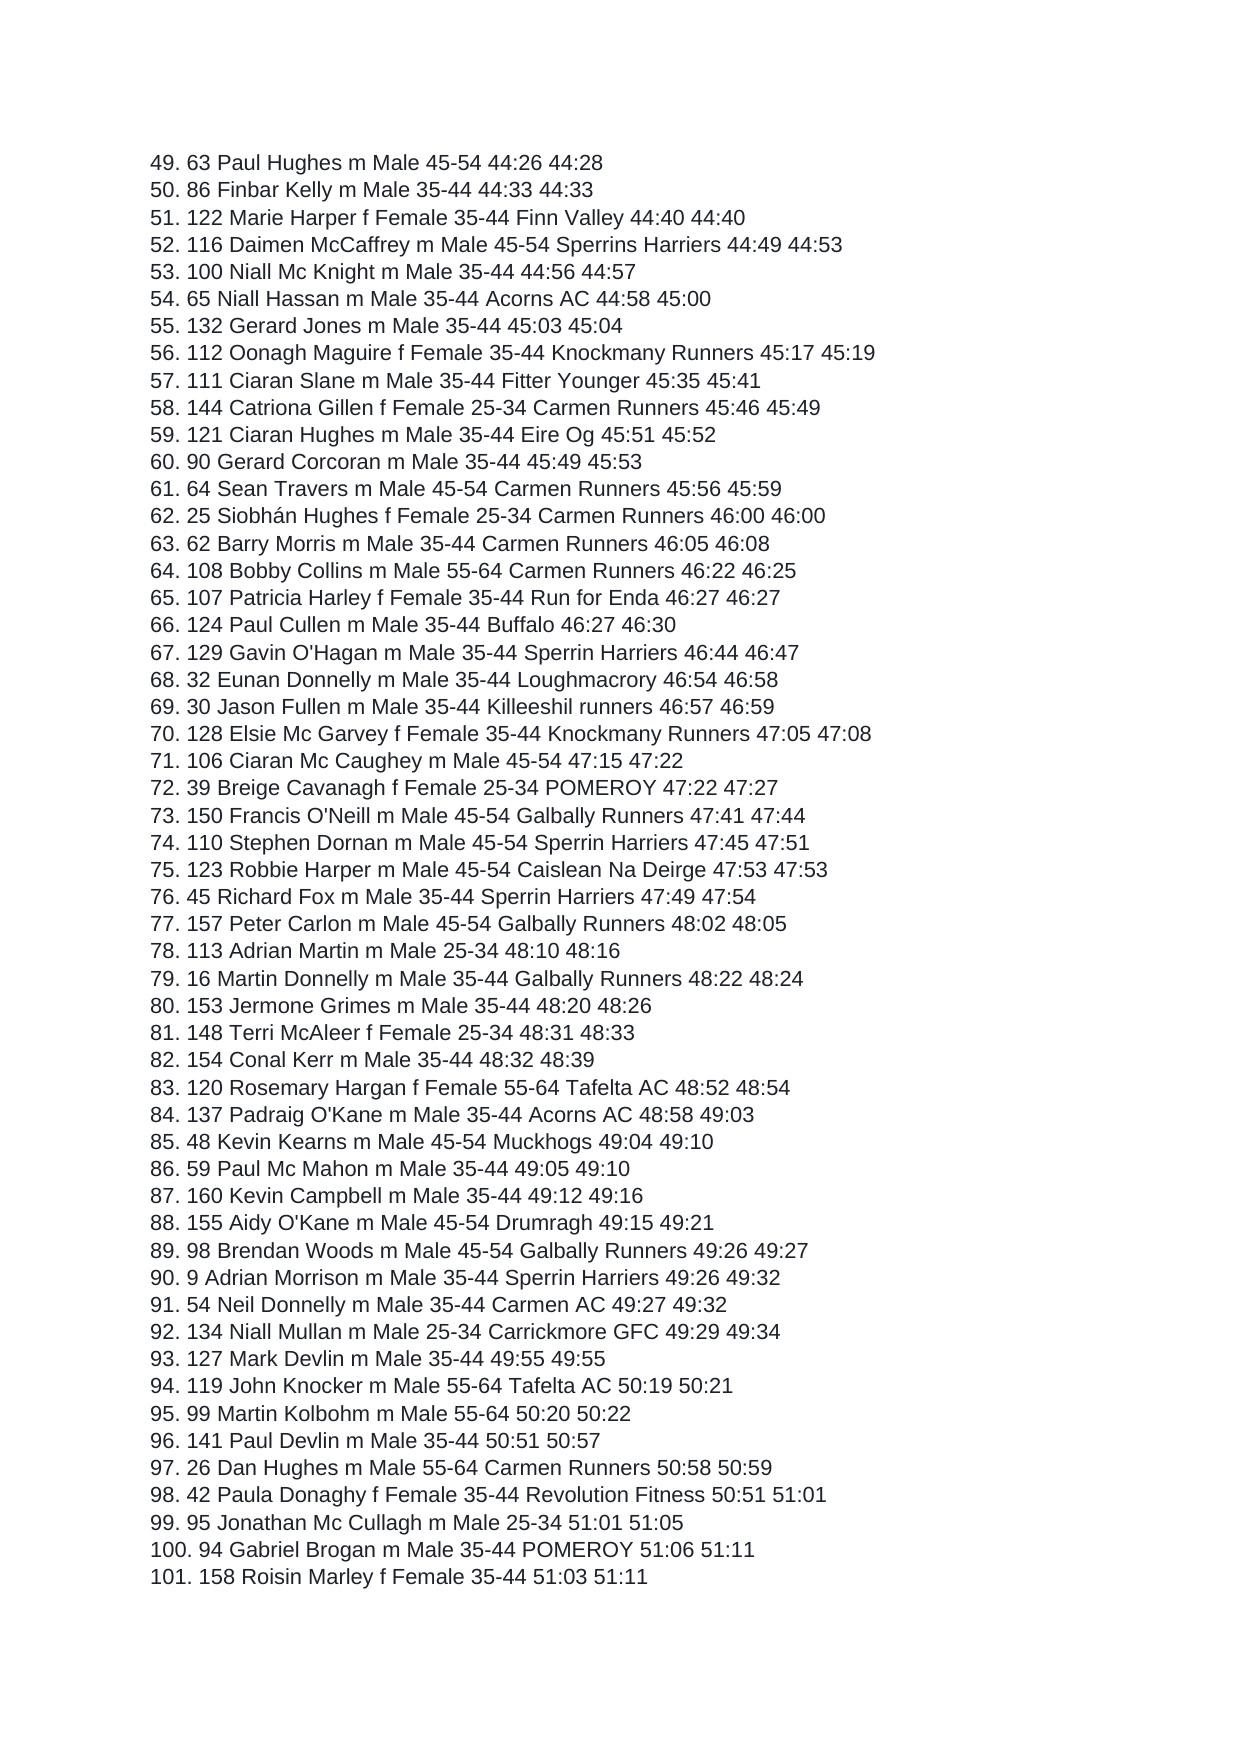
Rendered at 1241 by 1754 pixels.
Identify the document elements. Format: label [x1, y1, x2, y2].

text [150, 150, 1090, 1589]
